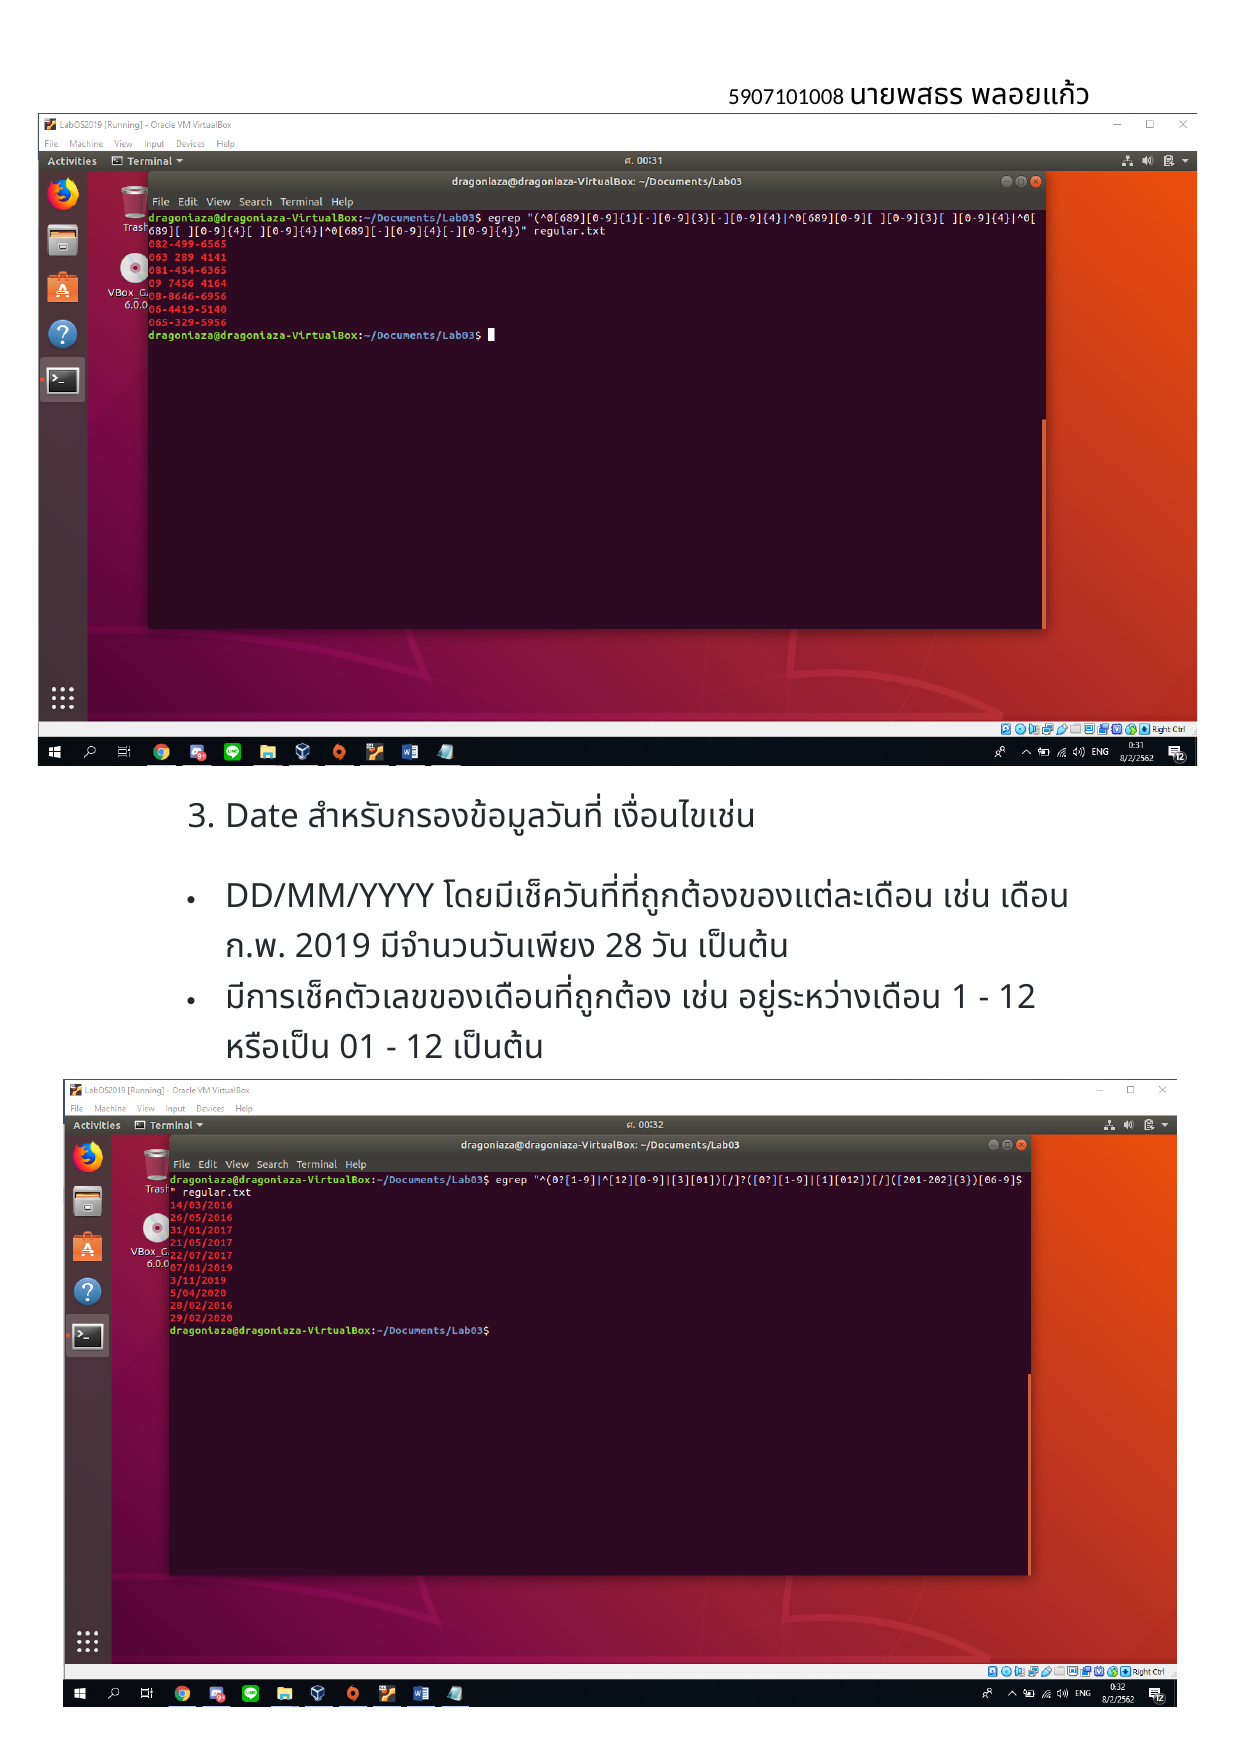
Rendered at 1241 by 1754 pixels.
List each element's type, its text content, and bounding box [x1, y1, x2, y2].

list DD/MM/YYYY โดยมีเช็ควันที่ที่ถูกต้องของแต่ละเดือน เช่น เดือนก.พ. 2019 มีจำนวนวันเพียง 28 วัน เป็นต้น [187, 871, 1090, 973]
picture [37, 113, 1198, 766]
picture [63, 1079, 1177, 1707]
list Date สำหรับกรองข้อมูลวันที่ เงื่อนไขเช่น [187, 792, 1090, 842]
list มีการเช็คตัวเลขของเดือนที่ถูกต้อง เช่น อยู่ระหว่างเดือน 1 - 12 หรือเป็น 01 - 12 เป็นต้น [187, 973, 1090, 1074]
